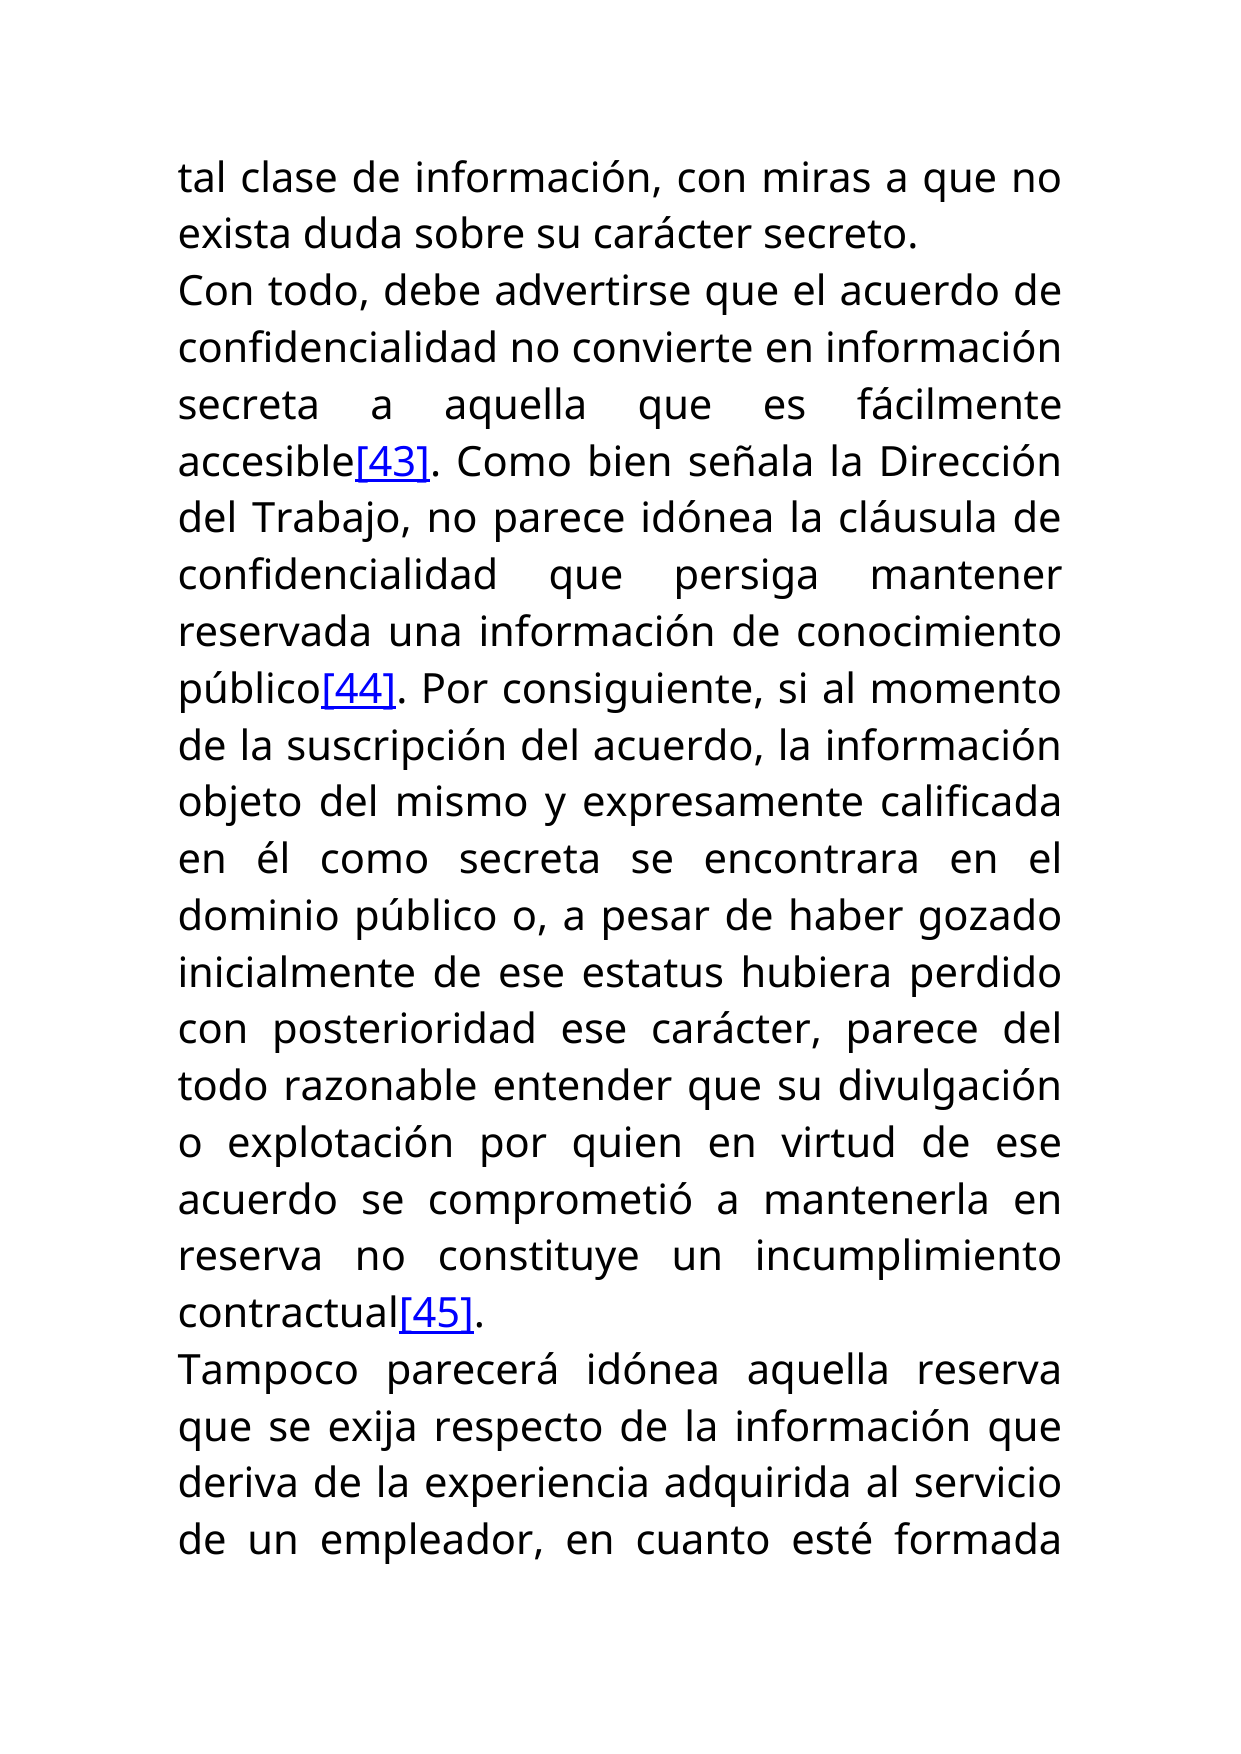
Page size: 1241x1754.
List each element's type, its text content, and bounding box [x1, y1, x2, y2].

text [177, 148, 1063, 261]
text Con todo, debe advertirse que el acuerdo de confidencialidad no convierte en información secreta a aquella que es fácilmente accesible[43]. Como bien señala la Dirección del Trabajo, no parece idónea la cláusula de confidencialidad que persiga mantener reservada una información de conocimiento público[44]. Por consiguiente, si al momento de la suscripción del acuerdo, la información objeto del mismo y expresamente calificada en él como secreta se encontrara en el dominio público o, a pesar de haber gozado inicialmente de ese estatus hubiera perdido con posterioridad ese carácter, parece del todo razonable entender que su divulgación o explotación por quien en virtud de ese acuerdo se comprometió a mantenerla en reserva no constituye un incumplimiento contractual[45]. [177, 261, 1063, 1340]
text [177, 1340, 1063, 1567]
